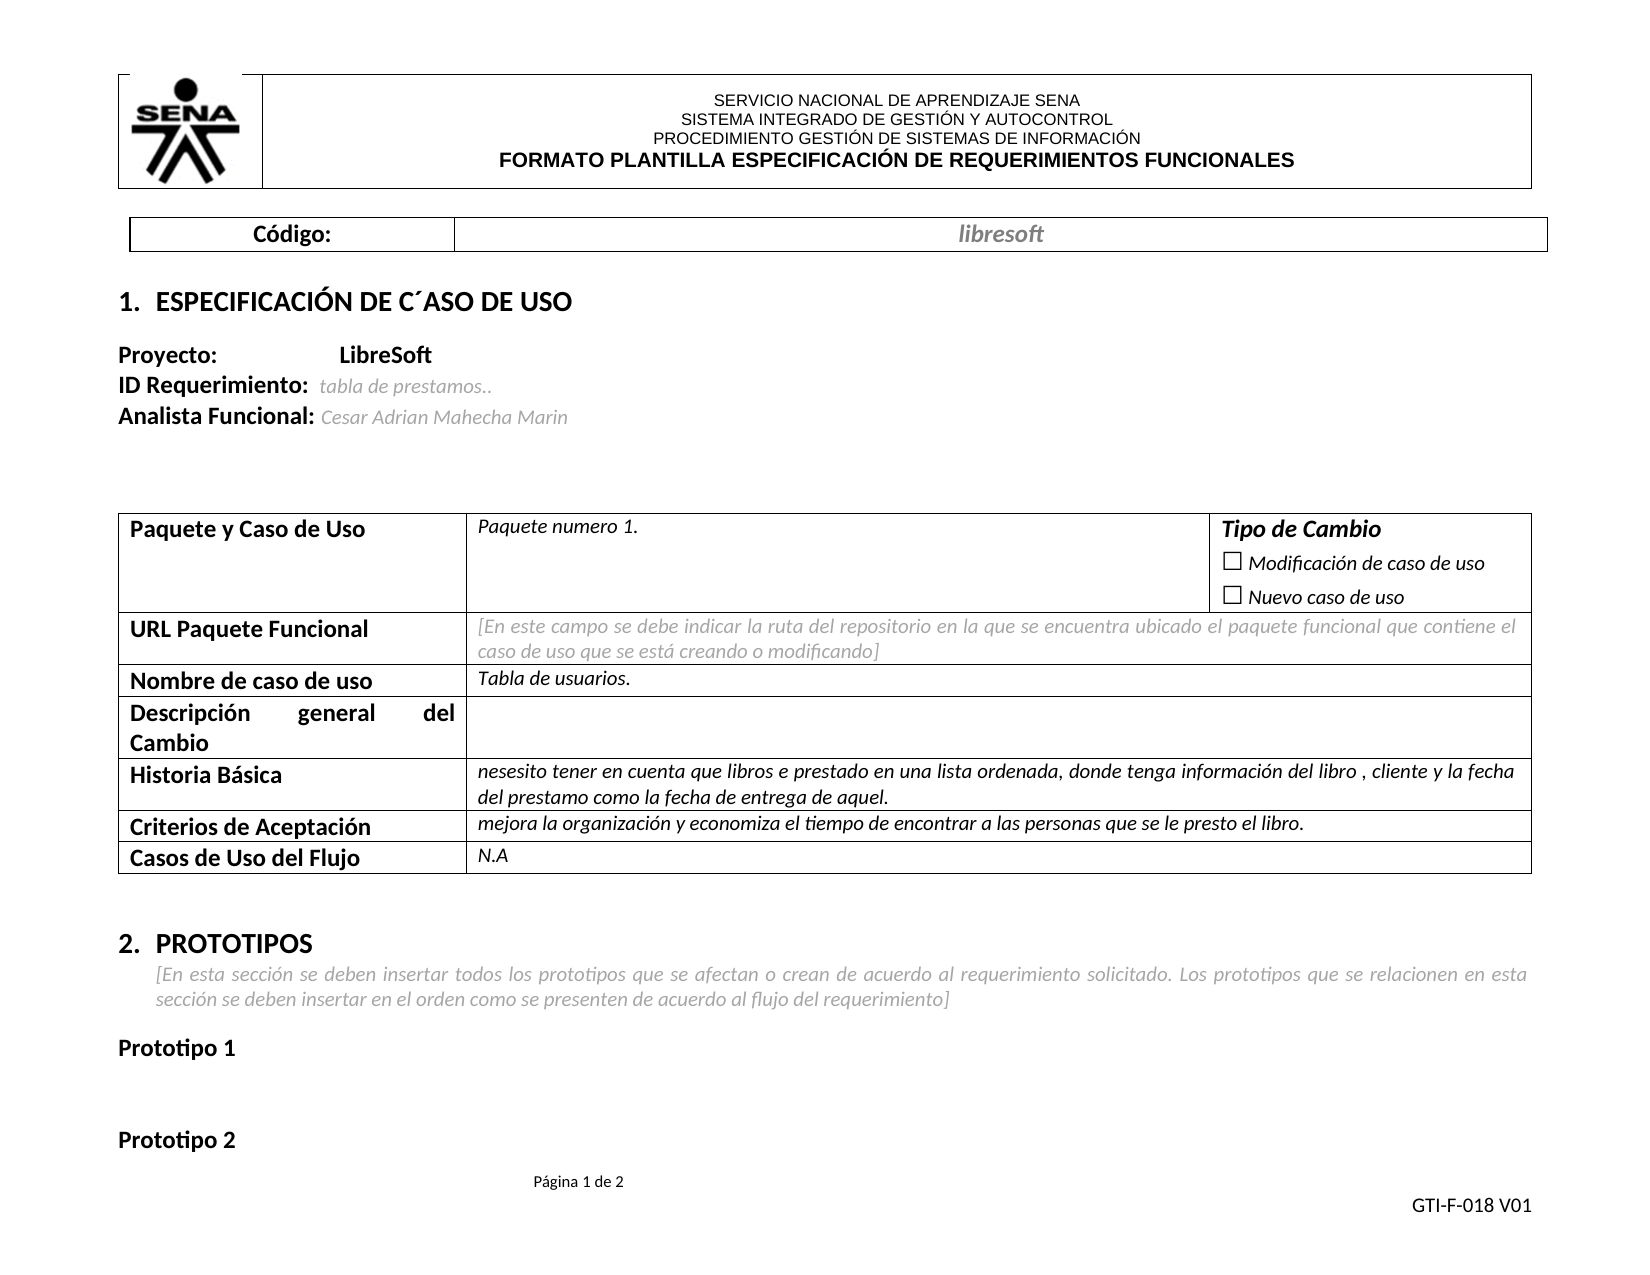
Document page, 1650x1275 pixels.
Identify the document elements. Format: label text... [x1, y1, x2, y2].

list ESPECIFICACIÓN DE C´ASO DE USO [118, 283, 1532, 318]
table_cell Criterios de Aceptación [119, 811, 466, 841]
table_cell mejora la organización y economiza el tiempo de encontrar a las personas que se le presto el libro. [467, 811, 1531, 841]
table_header Paquete numero 1. [467, 514, 1209, 612]
table_header Tipo de Cambio Modificación de caso de uso Nuevo caso de uso [1210, 514, 1531, 612]
list [En esta sección se deben insertar todos los prototipos que se afectan o crean de acuerdo al requerimiento solicitado. Los prototipos que se relacionen en esta sección se deben insertar en el orden como se presenten de acuerdo al flujo del requerimiento] [156, 961, 1532, 1012]
text ID Requerimiento: tabla de prestamos.. [118, 369, 1532, 400]
table_cell Descripción general del Cambio [119, 697, 466, 758]
text Prototipo 2 [118, 1124, 1532, 1154]
picture [129, 74, 242, 188]
table_cell URL Paquete Funcional [119, 613, 466, 664]
table_header libresoft [455, 218, 1547, 251]
table_cell Tabla de usuarios. [467, 665, 1531, 696]
text Prototipo 1 [118, 1032, 1532, 1063]
text Analista Funcional: Cesar Adrian Mahecha Marin [118, 400, 1532, 431]
table_header Código: [131, 218, 454, 251]
table_cell Casos de Uso del Flujo [119, 842, 466, 873]
text Proyecto: LibreSoft [118, 339, 1532, 369]
table_header Paquete y Caso de Uso [119, 514, 466, 612]
table_cell [En este campo se debe indicar la ruta del repositorio en la que se encuentra ubicado el paquete funcional que contiene el caso de uso que se está creando o modificando] [467, 613, 1531, 664]
table_cell nesesito tener en cuenta que libros e prestado en una lista ordenada, donde tenga información del libro , cliente y la fecha del prestamo como la fecha de entrega de aquel. [467, 759, 1531, 809]
table_cell [467, 697, 1531, 758]
list PROTOTIPOS [118, 925, 1532, 961]
table_cell Nombre de caso de uso [119, 665, 466, 696]
table_cell Historia Básica [119, 759, 466, 809]
table_cell N.A [467, 842, 1531, 873]
